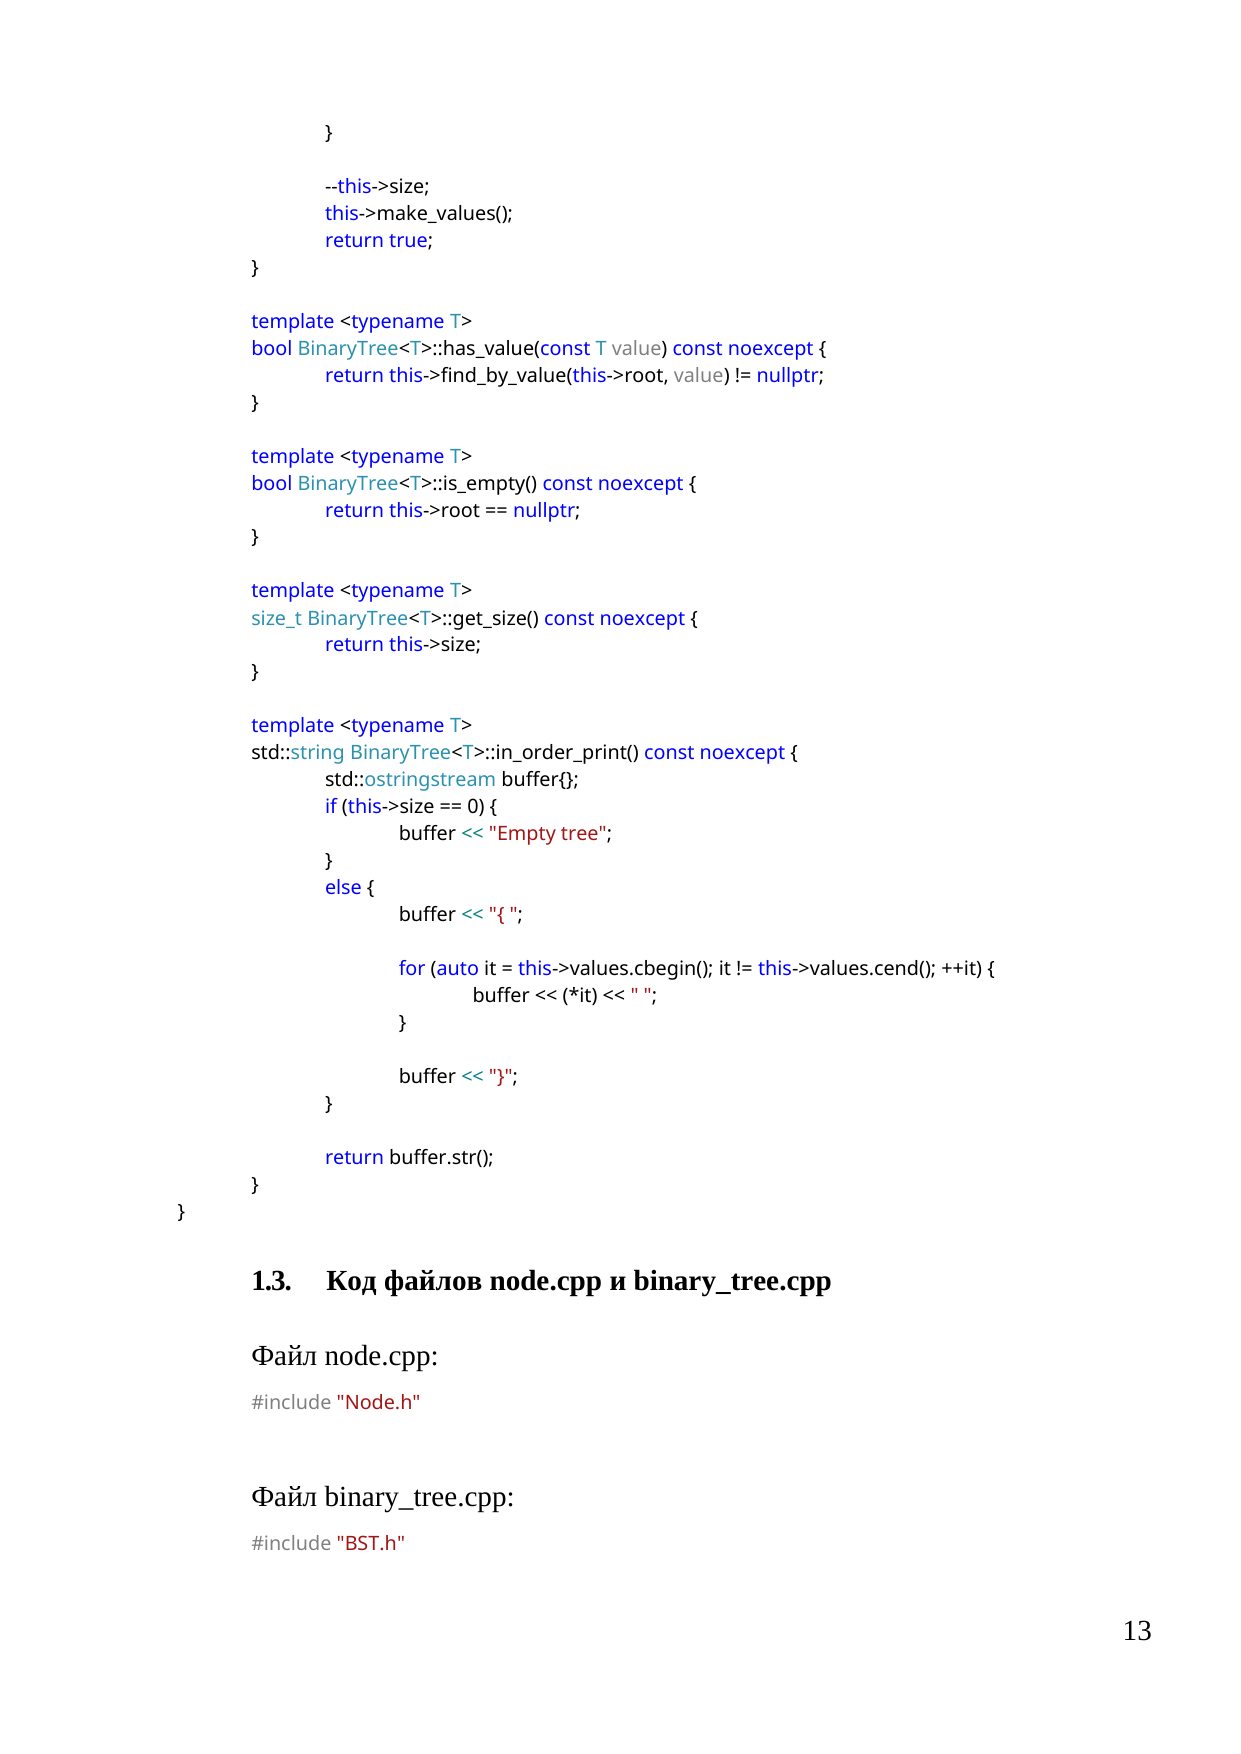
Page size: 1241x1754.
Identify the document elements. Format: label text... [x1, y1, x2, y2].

text } [177, 847, 1152, 873]
text } [177, 118, 1152, 145]
text #include "BST.h" [177, 1529, 1152, 1556]
text } [177, 388, 1152, 415]
text } [177, 1089, 1152, 1116]
text size_t BinaryTree<T>::get_size() const noexcept { [177, 604, 1152, 631]
text buffer << "}"; [177, 1062, 1152, 1089]
text } [177, 658, 1152, 685]
text buffer << (*it) << " "; [177, 981, 1152, 1008]
text std::ostringstream buffer{}; [177, 766, 1152, 793]
text Файл node.cpp: [251, 1338, 1152, 1372]
text template <typename T> [177, 577, 1152, 604]
text } [177, 1170, 1152, 1197]
text this->make_values(); [177, 199, 1152, 226]
text return this->root == nullptr; [177, 496, 1152, 523]
text buffer << "{ "; [177, 901, 1152, 927]
text buffer << "Empty tree"; [177, 819, 1152, 847]
text return buffer.str(); [177, 1143, 1152, 1170]
text std::string BinaryTree<T>::in_order_print() const noexcept { [177, 739, 1152, 766]
text return this->size; [177, 631, 1152, 658]
text Файл binary_tree.cpp: [177, 1479, 1152, 1513]
text if (this->size == 0) { [177, 793, 1152, 819]
text } [177, 1197, 1152, 1224]
text bool BinaryTree<T>::has_value(const T value) const noexcept { [177, 334, 1152, 361]
subtitle Код файлов node.cpp и binary_tree.cpp [251, 1263, 1152, 1296]
text template <typename T> [177, 442, 1152, 469]
text } [177, 523, 1152, 550]
text for (auto it = this->values.cbegin(); it != this->values.cend(); ++it) { [177, 954, 1152, 981]
text template <typename T> [177, 712, 1152, 739]
text return this->find_by_value(this->root, value) != nullptr; [177, 361, 1152, 388]
text } [177, 253, 1152, 280]
text --this->size; [177, 172, 1152, 199]
text else { [177, 873, 1152, 901]
text } [177, 1008, 1152, 1035]
text #include "Node.h" [251, 1388, 1152, 1415]
text template <typename T> [177, 307, 1152, 334]
text return true; [177, 226, 1152, 253]
text bool BinaryTree<T>::is_empty() const noexcept { [177, 469, 1152, 496]
